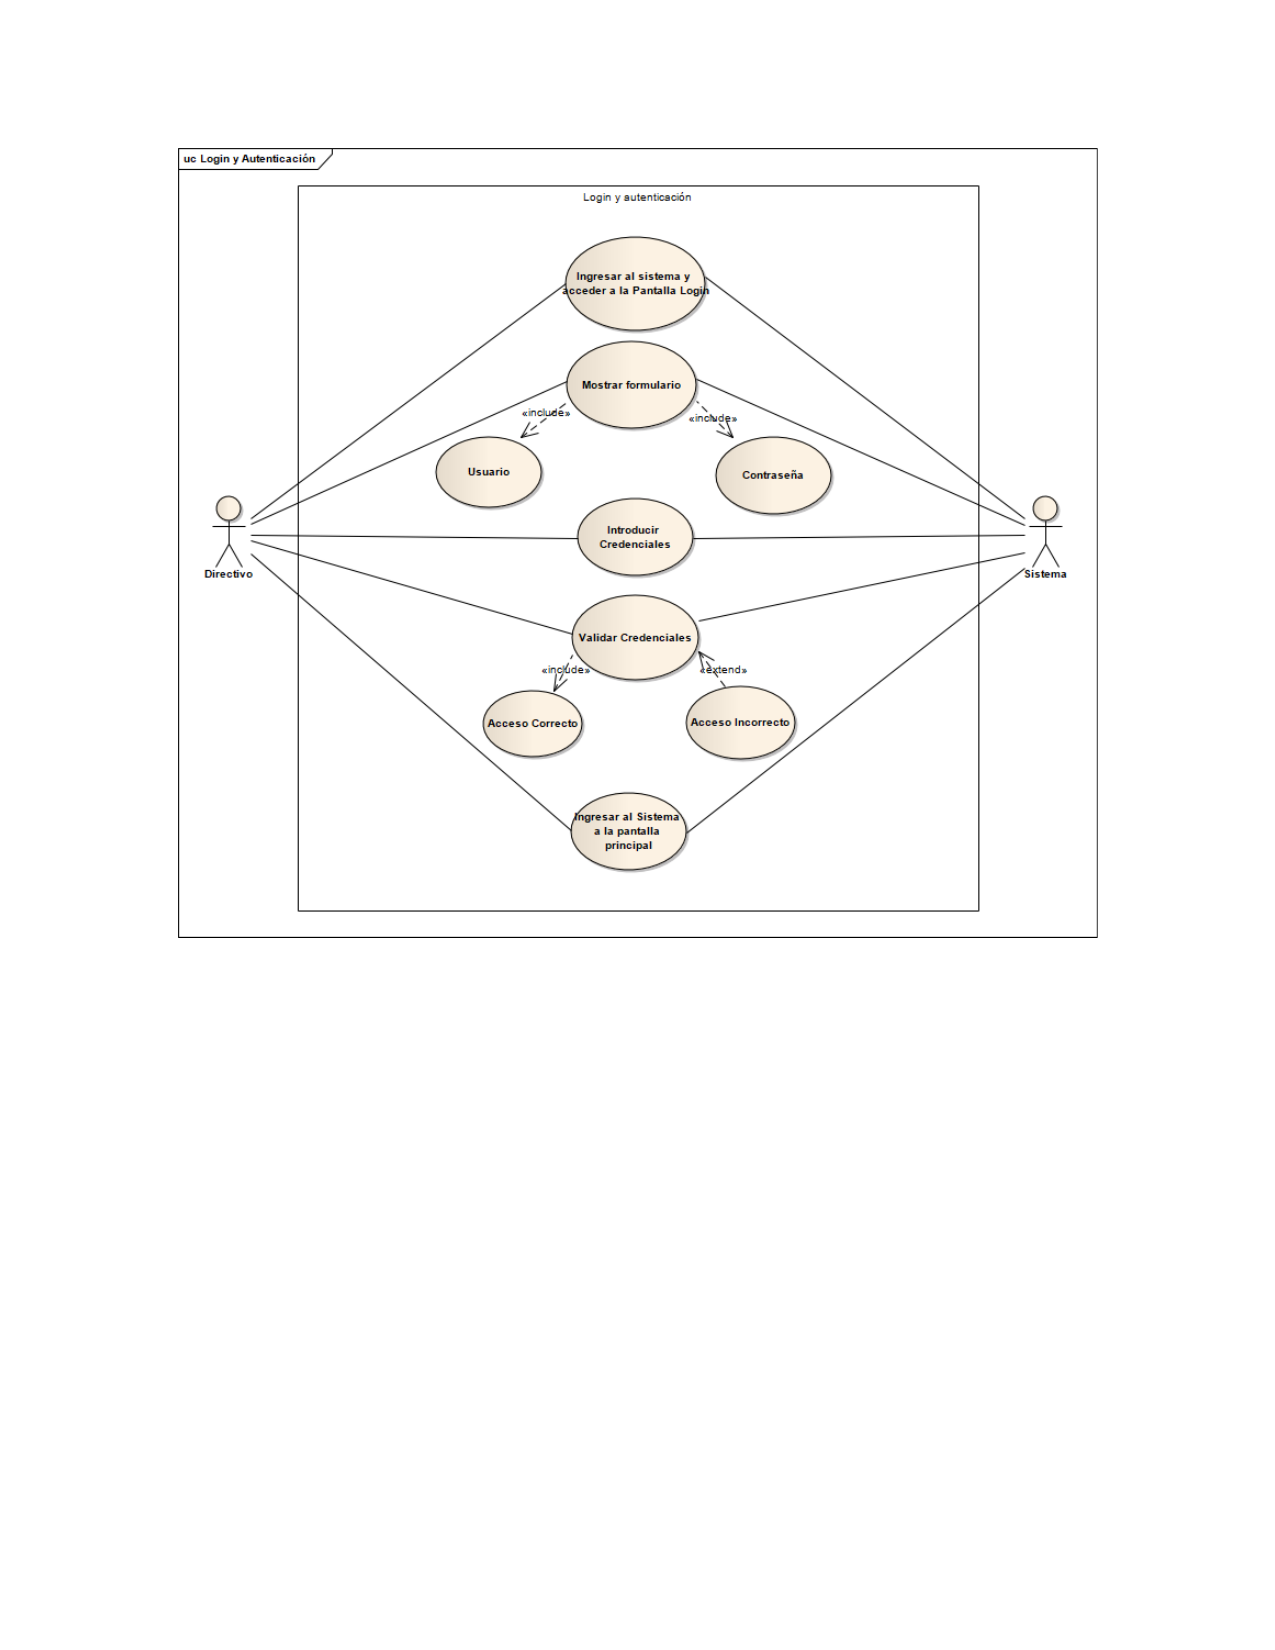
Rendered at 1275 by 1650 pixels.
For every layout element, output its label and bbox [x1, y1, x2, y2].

picture [177, 147, 1098, 938]
